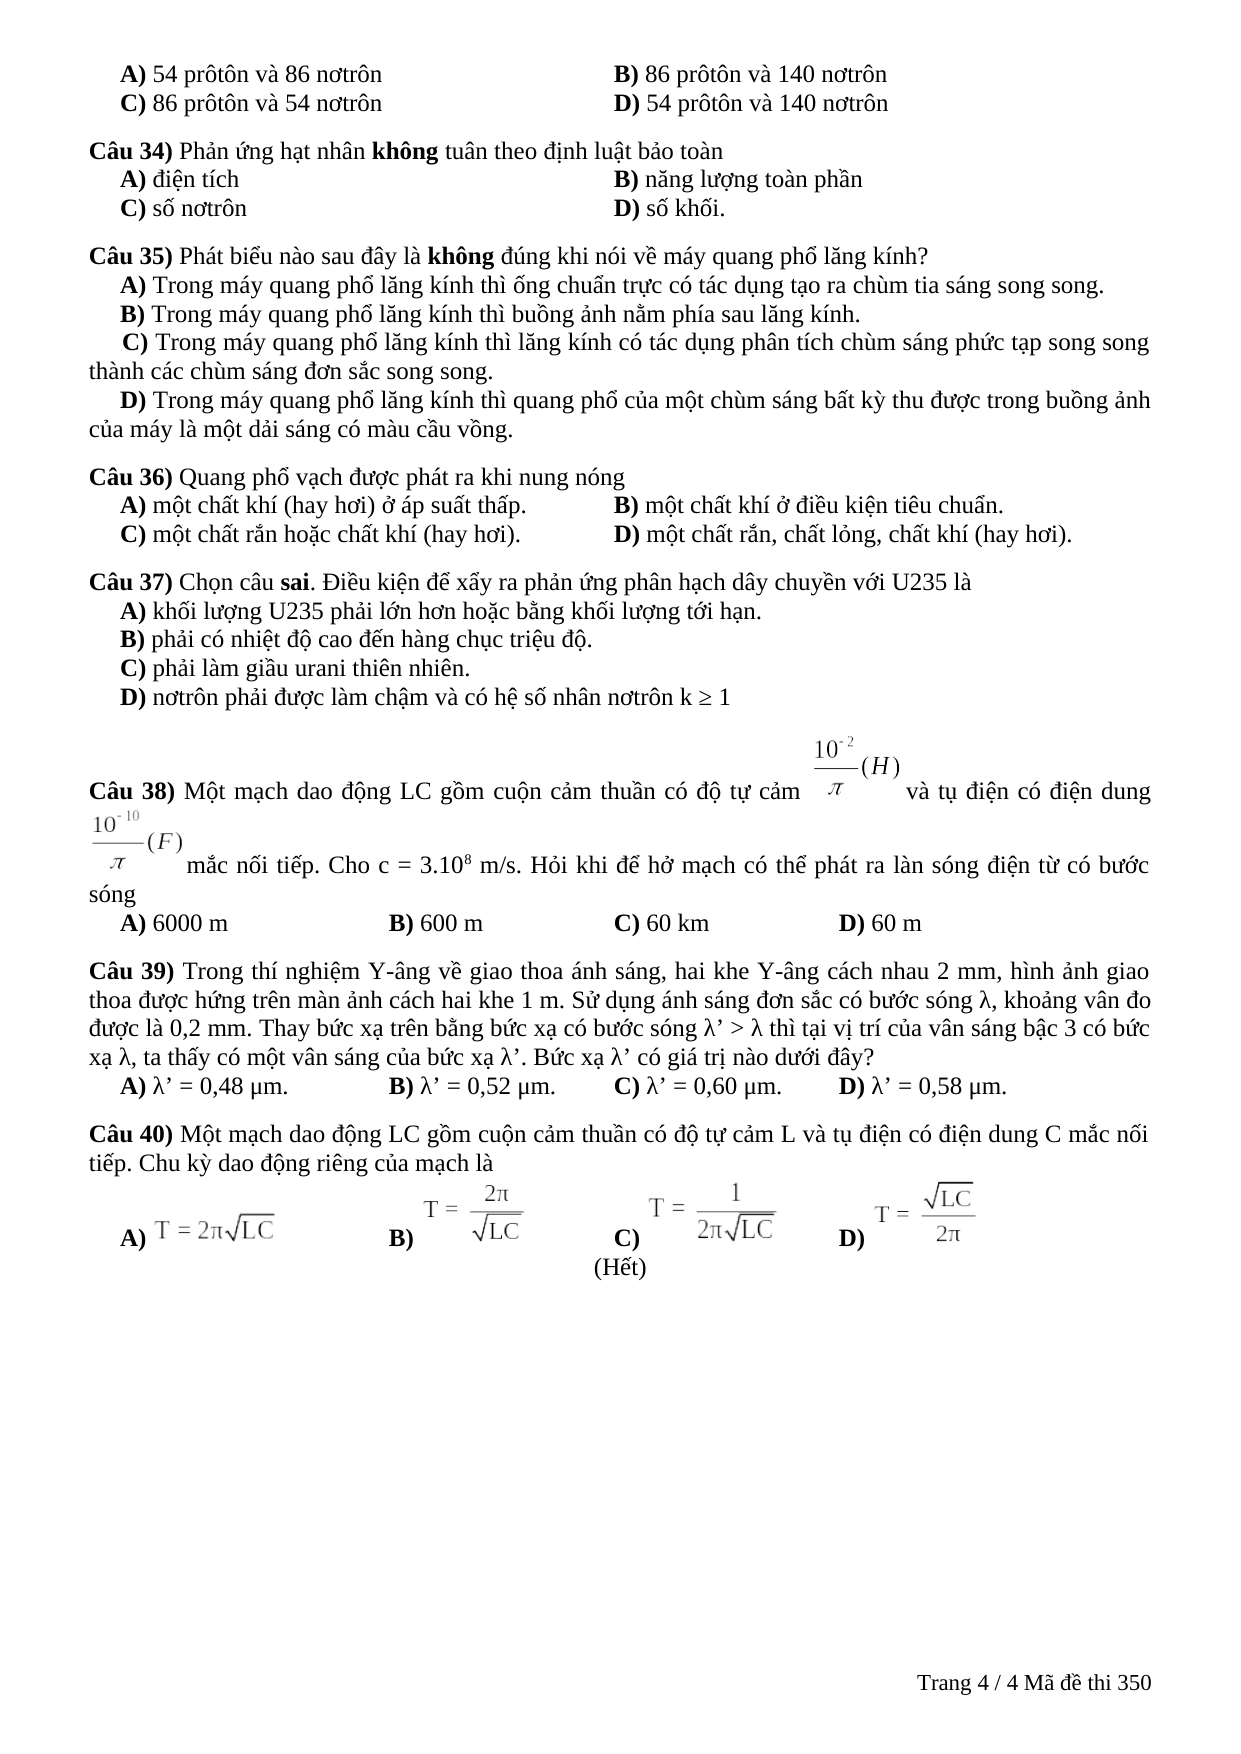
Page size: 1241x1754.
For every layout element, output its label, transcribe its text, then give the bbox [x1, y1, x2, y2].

text (Hết) [89, 1252, 1152, 1281]
text A) 54 prôtôn và 86 nơtrôn B) 86 prôtôn và 140 nơtrôn [89, 59, 1152, 88]
text B) phải có nhiệt độ cao đến hàng chục triệu độ. [89, 624, 1152, 653]
text D) Trong máy quang phổ lăng kính thì quang phổ của một chùm sáng bất kỳ thu được trong buồng ảnh của máy là một dải sáng có màu cầu vồng. [89, 385, 1152, 442]
text Câu 39) Trong thí nghiệm Y-âng về giao thoa ánh sáng, hai khe Y-âng cách nhau 2 mm, hình ảnh giao thoa được hứng trên màn ảnh cách hai khe 1 m. Sử dụng ánh sáng đơn sắc có bước sóng λ, khoảng vân đo được là 0,2 mm. Thay bức xạ trên bằng bức xạ có bước sóng λ’ > λ thì tại vị trí của vân sáng bậc 3 có bức xạ λ, ta thấy có một vân sáng của bức xạ λ’. Bức xạ λ’ có giá trị nào dưới đây? [89, 956, 1152, 1071]
text Câu 38) Một mạch dao động LC gồm cuộn cảm thuần có độ tự cảm và tụ điện có điện dung mắc nối tiếp. Cho c = 3.108 m/s. Hỏi khi để hở mạch có thể phát ra làn sóng điện từ có bước sóng [89, 730, 1152, 908]
text A) B) C) D) [89, 1176, 1152, 1252]
text D) nơtrôn phải được làm chậm và có hệ số nhân nơtrôn k ≥ 1 [89, 682, 1152, 711]
text A) khối lượng U235 phải lớn hơn hoặc bằng khối lượng tới hạn. [89, 596, 1152, 624]
text C) một chất rắn hoặc chất khí (hay hơi). D) một chất rắn, chất lỏng, chất khí (hay hơi). [89, 519, 1152, 548]
text C) phải làm giầu urani thiên nhiên. [89, 653, 1152, 682]
text Câu 35) Phát biểu nào sau đây là không đúng khi nói về máy quang phổ lăng kính? [89, 241, 1152, 270]
text A) Trong máy quang phổ lăng kính thì ống chuẩn trực có tác dụng tạo ra chùm tia sáng song song. [89, 270, 1152, 299]
text A) 6000 m B) 600 m C) 60 km D) 60 m [89, 908, 1152, 937]
text Câu 40) Một mạch dao động LC gồm cuộn cảm thuần có độ tự cảm L và tụ điện có điện dung C mắc nối tiếp. Chu kỳ dao động riêng của mạch là [89, 1119, 1152, 1176]
text Câu 37) Chọn câu sai. Điều kiện để xẩy ra phản ứng phân hạch dây chuyền với U235 là [89, 567, 1152, 596]
text A) một chất khí (hay hơi) ở áp suất thấp. B) một chất khí ở điều kiện tiêu chuẩn. [89, 490, 1152, 519]
text C) số nơtrôn D) số khối. [89, 193, 1152, 222]
text C) Trong máy quang phổ lăng kính thì lăng kính có tác dụng phân tích chùm sáng phức tạp song song thành các chùm sáng đơn sắc song song. [89, 327, 1152, 385]
text Câu 36) Quang phổ vạch được phát ra khi nung nóng [89, 462, 1152, 490]
text A) λ’ = 0,48 μm. B) λ’ = 0,52 μm. C) λ’ = 0,60 μm. D) λ’ = 0,58 μm. [89, 1071, 1152, 1100]
text A) điện tích B) năng lượng toàn phần [89, 164, 1152, 193]
text C) 86 prôtôn và 54 nơtrôn D) 54 prôtôn và 140 nơtrôn [89, 88, 1152, 117]
text Câu 34) Phản ứng hạt nhân không tuân theo định luật bảo toàn [89, 136, 1152, 164]
text B) Trong máy quang phổ lăng kính thì buồng ảnh nằm phía sau lăng kính. [89, 299, 1152, 327]
